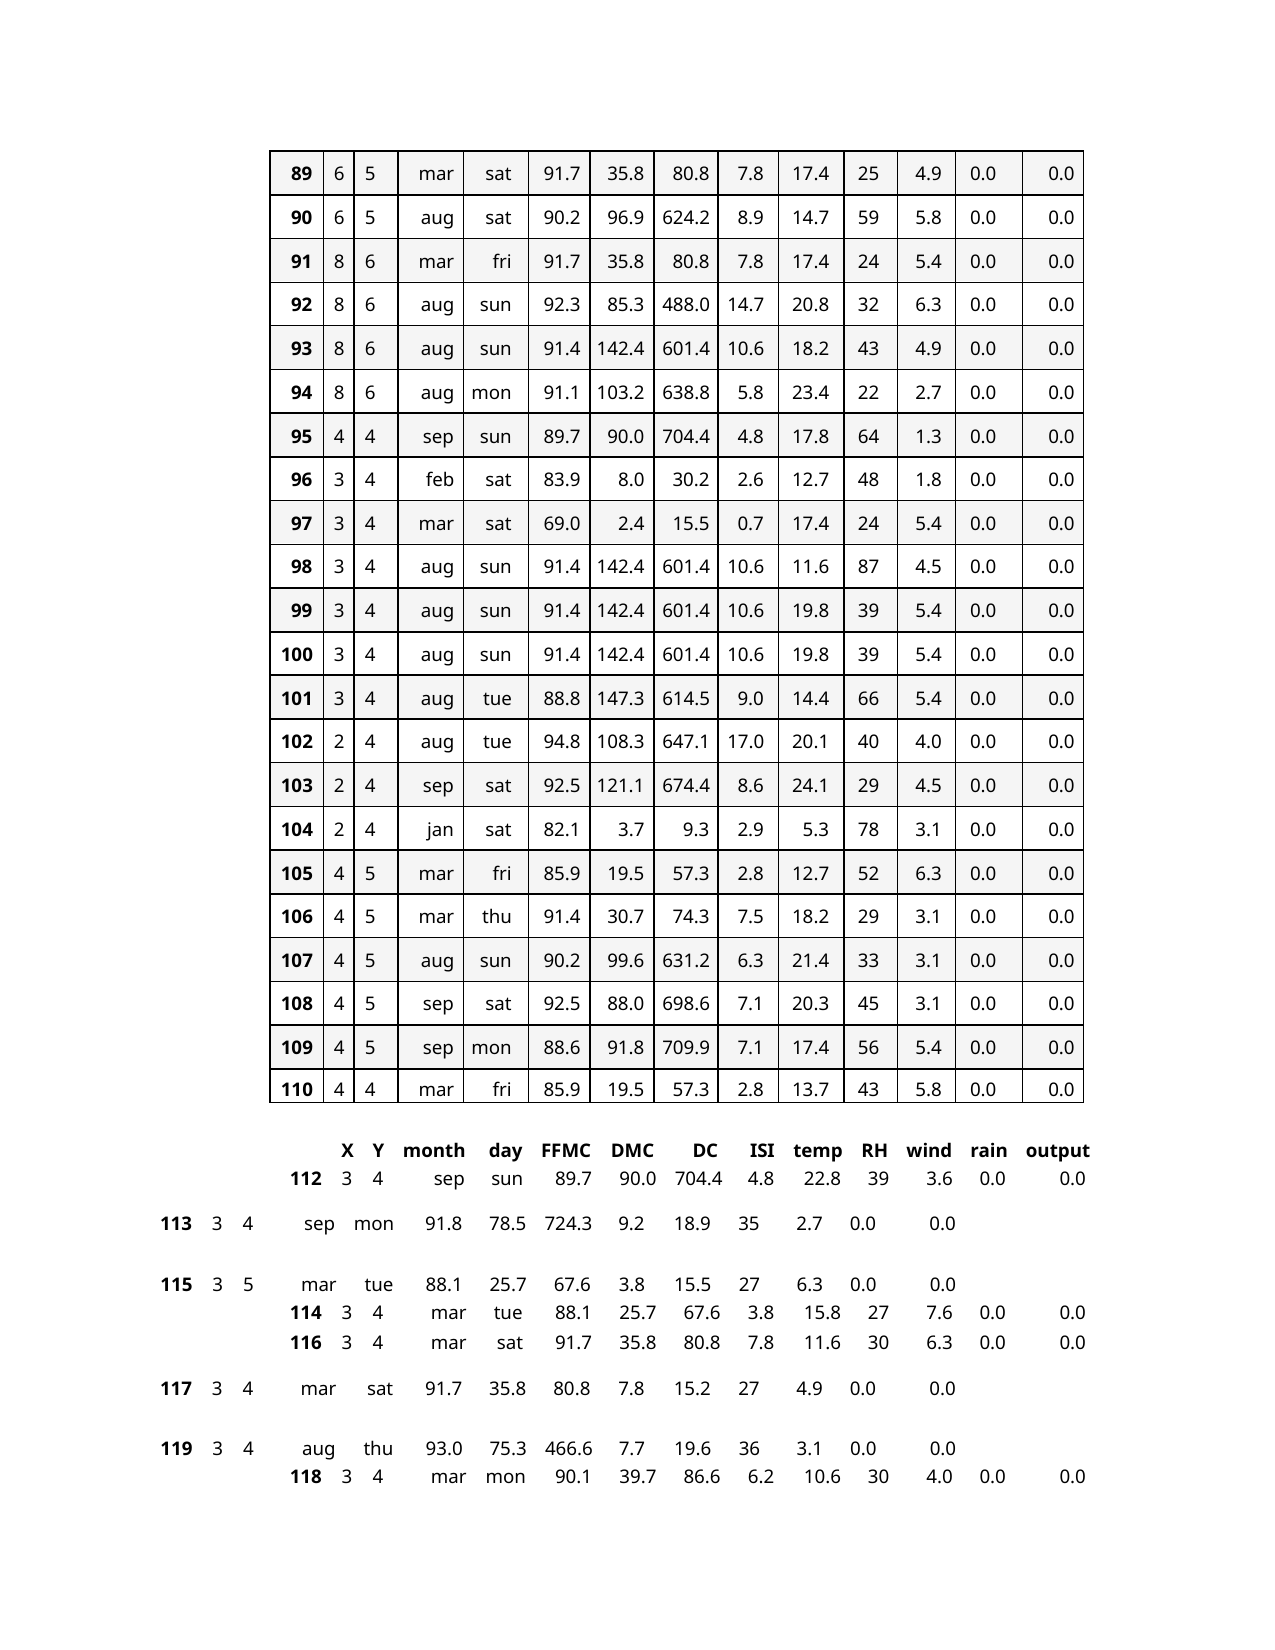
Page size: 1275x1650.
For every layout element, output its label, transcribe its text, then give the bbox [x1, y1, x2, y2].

table_cell 30.2 [655, 458, 717, 499]
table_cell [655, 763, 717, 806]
table_cell 0.0 [1023, 589, 1083, 631]
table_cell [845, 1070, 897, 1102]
table_cell 19.8 [779, 589, 843, 631]
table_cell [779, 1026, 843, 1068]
table_cell 4 [355, 633, 397, 674]
table_cell 3 [324, 676, 353, 718]
table_cell 4 [355, 720, 397, 762]
table_cell 0.0 [1023, 152, 1083, 194]
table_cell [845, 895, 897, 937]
table_cell 98 [271, 545, 323, 587]
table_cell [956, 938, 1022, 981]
table_cell 91.1 [529, 370, 589, 412]
table_cell 22 [845, 370, 897, 412]
table_cell aug [399, 370, 463, 412]
table_cell 4 [355, 545, 397, 587]
table_cell 3 [324, 501, 353, 543]
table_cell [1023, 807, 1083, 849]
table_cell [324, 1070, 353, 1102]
table_cell 40 [845, 720, 897, 762]
table_cell 8 [324, 283, 353, 325]
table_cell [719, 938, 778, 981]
table_cell 4 [355, 501, 397, 543]
table_cell 17.0 [719, 720, 778, 762]
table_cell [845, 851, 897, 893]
table_cell 0.0 [956, 458, 1022, 499]
table_cell sun [464, 589, 528, 631]
text 114 3 4 mar tue 88.1 25.7 67.6 3.8 15.8 27 7.6 0.0 0.0 [289, 1299, 1125, 1324]
table_cell 14.7 [719, 283, 778, 325]
text 115 3 5 mar tue 88.1 25.7 67.6 3.8 15.5 27 6.3 0.0 0.0 [160, 1271, 1125, 1296]
table_cell 18.2 [779, 326, 843, 369]
table_cell mar [399, 501, 463, 543]
table_cell 5.4 [898, 633, 955, 674]
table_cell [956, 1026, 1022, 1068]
table_cell 7.8 [719, 152, 778, 194]
table_cell 5.8 [719, 370, 778, 412]
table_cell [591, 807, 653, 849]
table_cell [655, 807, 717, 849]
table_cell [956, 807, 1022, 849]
table_cell sat [464, 152, 528, 194]
table_cell mon [464, 370, 528, 412]
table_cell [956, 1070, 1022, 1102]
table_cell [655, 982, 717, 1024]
table_cell 0.0 [1023, 283, 1083, 325]
table_cell 4 [324, 414, 353, 456]
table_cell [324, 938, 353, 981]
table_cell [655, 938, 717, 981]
table_cell 96.9 [591, 196, 653, 237]
table_cell tue [464, 676, 528, 718]
table_cell 4.9 [898, 326, 955, 369]
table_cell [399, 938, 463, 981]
table_cell 17.4 [779, 239, 843, 281]
table_cell 32 [845, 283, 897, 325]
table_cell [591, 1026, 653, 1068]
table_cell 0.0 [956, 589, 1022, 631]
table_cell aug [399, 589, 463, 631]
table_cell 10.6 [719, 589, 778, 631]
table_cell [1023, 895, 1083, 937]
table_cell sat [464, 196, 528, 237]
table_cell aug [399, 283, 463, 325]
table_cell 24 [845, 501, 897, 543]
table_cell 14.4 [779, 676, 843, 718]
table_cell tue [464, 720, 528, 762]
table_cell 5 [355, 152, 397, 194]
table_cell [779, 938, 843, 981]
table_cell 8 [324, 326, 353, 369]
table_cell 1.8 [898, 458, 955, 499]
table_cell 4 [355, 414, 397, 456]
table_cell 39 [845, 633, 897, 674]
table_cell 91.7 [529, 152, 589, 194]
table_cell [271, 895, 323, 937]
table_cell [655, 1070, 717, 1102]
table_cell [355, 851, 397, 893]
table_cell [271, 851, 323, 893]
table_cell 91 [271, 239, 323, 281]
table_cell 7.8 [719, 239, 778, 281]
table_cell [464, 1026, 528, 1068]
table_cell 2 [324, 763, 353, 806]
table_cell sun [464, 545, 528, 587]
table_cell 2 [324, 720, 353, 762]
table_cell 93 [271, 326, 323, 369]
table_cell 0.0 [956, 545, 1022, 587]
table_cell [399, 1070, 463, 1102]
table_cell 19.8 [779, 633, 843, 674]
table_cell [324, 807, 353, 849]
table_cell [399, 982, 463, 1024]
table_cell 4 [355, 676, 397, 718]
table_cell 0.0 [956, 501, 1022, 543]
table_cell 8 [324, 370, 353, 412]
table_cell 5.4 [898, 501, 955, 543]
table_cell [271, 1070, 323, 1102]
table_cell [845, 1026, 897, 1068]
table_cell 24 [845, 239, 897, 281]
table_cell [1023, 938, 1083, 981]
table_cell 88.8 [529, 676, 589, 718]
table_cell 9.0 [719, 676, 778, 718]
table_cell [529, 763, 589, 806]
table_cell 0.0 [1023, 720, 1083, 762]
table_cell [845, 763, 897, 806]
table_cell 89 [271, 152, 323, 194]
table_cell 4.9 [898, 152, 955, 194]
table_cell sun [464, 326, 528, 369]
table_cell 6 [324, 152, 353, 194]
table_cell 5.4 [898, 676, 955, 718]
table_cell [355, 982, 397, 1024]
table_cell 0.0 [956, 283, 1022, 325]
table_cell 0.0 [956, 720, 1022, 762]
table_cell 15.5 [655, 501, 717, 543]
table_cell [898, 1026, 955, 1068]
table_cell aug [399, 326, 463, 369]
table_cell 6 [355, 239, 397, 281]
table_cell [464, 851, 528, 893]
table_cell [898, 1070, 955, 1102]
table_cell 0.0 [956, 414, 1022, 456]
text X Y month day FFMC DMC DC ISI temp RH wind rain output [341, 1137, 1125, 1162]
table_cell 23.4 [779, 370, 843, 412]
table_cell 0.0 [1023, 370, 1083, 412]
table_cell 66 [845, 676, 897, 718]
table_cell 91.4 [529, 633, 589, 674]
table_cell 142.4 [591, 545, 653, 587]
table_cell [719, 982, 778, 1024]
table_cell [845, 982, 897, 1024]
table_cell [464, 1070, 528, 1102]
table_cell 142.4 [591, 326, 653, 369]
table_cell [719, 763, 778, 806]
table_cell 103.2 [591, 370, 653, 412]
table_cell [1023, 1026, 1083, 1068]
table_cell fri [464, 239, 528, 281]
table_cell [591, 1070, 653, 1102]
table_cell 96 [271, 458, 323, 499]
table_cell 3 [324, 545, 353, 587]
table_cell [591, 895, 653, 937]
table_cell 0.0 [956, 326, 1022, 369]
table_cell 91.4 [529, 326, 589, 369]
table_cell 3 [324, 633, 353, 674]
table_cell 6 [324, 196, 353, 237]
table_cell 92.3 [529, 283, 589, 325]
table_cell mar [399, 239, 463, 281]
table_cell 87 [845, 545, 897, 587]
table_cell 0.0 [1023, 633, 1083, 674]
table_cell 142.4 [591, 633, 653, 674]
table_cell 59 [845, 196, 897, 237]
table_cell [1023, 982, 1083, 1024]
table_cell mar [399, 152, 463, 194]
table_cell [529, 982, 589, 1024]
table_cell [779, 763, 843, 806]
table_cell 4 [355, 589, 397, 631]
table_cell 43 [845, 326, 897, 369]
table_cell 601.4 [655, 633, 717, 674]
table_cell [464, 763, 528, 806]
table_cell 39 [845, 589, 897, 631]
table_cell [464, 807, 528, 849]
table_cell 92 [271, 283, 323, 325]
table_cell 20.1 [779, 720, 843, 762]
table_cell 0.0 [1023, 676, 1083, 718]
table_cell 2.7 [898, 370, 955, 412]
table_cell sun [464, 633, 528, 674]
table_cell 3 [324, 458, 353, 499]
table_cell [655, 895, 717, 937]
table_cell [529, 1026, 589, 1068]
table_cell 5.4 [898, 239, 955, 281]
table_cell aug [399, 720, 463, 762]
table_cell 647.1 [655, 720, 717, 762]
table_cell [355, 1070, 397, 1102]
table_cell 90 [271, 196, 323, 237]
table_cell 0.0 [956, 370, 1022, 412]
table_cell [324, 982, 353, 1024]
table_cell 12.7 [779, 458, 843, 499]
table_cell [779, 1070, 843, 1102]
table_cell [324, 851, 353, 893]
table_cell 25 [845, 152, 897, 194]
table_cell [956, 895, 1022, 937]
table_cell aug [399, 196, 463, 237]
table_cell aug [399, 676, 463, 718]
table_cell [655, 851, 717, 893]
table_cell sun [464, 414, 528, 456]
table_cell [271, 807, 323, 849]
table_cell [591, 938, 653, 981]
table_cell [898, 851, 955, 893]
table_cell 108.3 [591, 720, 653, 762]
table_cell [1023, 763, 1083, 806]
table_cell 2.6 [719, 458, 778, 499]
table_cell 97 [271, 501, 323, 543]
table_cell 80.8 [655, 239, 717, 281]
table_cell 4.8 [719, 414, 778, 456]
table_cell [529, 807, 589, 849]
table_cell 0.7 [719, 501, 778, 543]
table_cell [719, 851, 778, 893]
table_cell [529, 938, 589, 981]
table_cell 0.0 [1023, 196, 1083, 237]
table_cell 4.0 [898, 720, 955, 762]
table_cell 94 [271, 370, 323, 412]
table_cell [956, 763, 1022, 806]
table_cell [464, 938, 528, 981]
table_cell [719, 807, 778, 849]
table_cell 1.3 [898, 414, 955, 456]
table_cell 147.3 [591, 676, 653, 718]
table_cell 142.4 [591, 589, 653, 631]
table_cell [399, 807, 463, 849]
table_cell 89.7 [529, 414, 589, 456]
table_cell sep [399, 414, 463, 456]
text 113 3 4 sep mon 91.8 78.5 724.3 9.2 18.9 35 2.7 0.0 0.0 [160, 1211, 1125, 1236]
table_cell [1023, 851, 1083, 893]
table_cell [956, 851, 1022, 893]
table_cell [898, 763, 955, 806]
table_cell 69.0 [529, 501, 589, 543]
table_cell 0.0 [956, 239, 1022, 281]
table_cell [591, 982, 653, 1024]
table_cell sat [464, 501, 528, 543]
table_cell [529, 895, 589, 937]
table_cell 90.2 [529, 196, 589, 237]
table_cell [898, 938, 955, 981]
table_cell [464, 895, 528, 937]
table_cell 91.4 [529, 545, 589, 587]
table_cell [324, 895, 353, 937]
table_cell 4 [355, 458, 397, 499]
table_cell 35.8 [591, 239, 653, 281]
table_cell 2.4 [591, 501, 653, 543]
table_cell 14.7 [779, 196, 843, 237]
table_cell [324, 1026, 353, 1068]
table_cell 95 [271, 414, 323, 456]
table_cell 94.8 [529, 720, 589, 762]
text 117 3 4 mar sat 91.7 35.8 80.8 7.8 15.2 27 4.9 0.0 0.0 [160, 1375, 1125, 1400]
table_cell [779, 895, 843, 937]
table_cell 0.0 [1023, 239, 1083, 281]
table_cell 17.4 [779, 501, 843, 543]
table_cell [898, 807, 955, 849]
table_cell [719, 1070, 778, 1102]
table_cell 101 [271, 676, 323, 718]
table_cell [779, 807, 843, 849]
table_cell 0.0 [1023, 545, 1083, 587]
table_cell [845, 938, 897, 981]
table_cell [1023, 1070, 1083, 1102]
table_cell 601.4 [655, 589, 717, 631]
table_cell 4.5 [898, 545, 955, 587]
text 112 3 4 sep sun 89.7 90.0 704.4 4.8 22.8 39 3.6 0.0 0.0 [289, 1166, 1125, 1191]
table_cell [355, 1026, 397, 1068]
table_cell 3 [324, 589, 353, 631]
table_cell 5.4 [898, 589, 955, 631]
text 118 3 4 mar mon 90.1 39.7 86.6 6.2 10.6 30 4.0 0.0 0.0 [289, 1464, 1125, 1489]
table_cell 488.0 [655, 283, 717, 325]
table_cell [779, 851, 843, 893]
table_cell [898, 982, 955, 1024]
table_cell 99 [271, 589, 323, 631]
table_cell 8.0 [591, 458, 653, 499]
table_cell 10.6 [719, 633, 778, 674]
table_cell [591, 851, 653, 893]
table_cell 6 [355, 283, 397, 325]
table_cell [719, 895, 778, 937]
table_cell 0.0 [1023, 501, 1083, 543]
table_cell 100 [271, 633, 323, 674]
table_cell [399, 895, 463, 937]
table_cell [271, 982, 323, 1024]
table_cell 103 [271, 763, 323, 806]
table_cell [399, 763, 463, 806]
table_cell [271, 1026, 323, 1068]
table_cell 6.3 [898, 283, 955, 325]
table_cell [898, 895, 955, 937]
table_cell 35.8 [591, 152, 653, 194]
text 116 3 4 mar sat 91.7 35.8 80.8 7.8 11.6 30 6.3 0.0 0.0 [289, 1329, 1125, 1354]
table_cell 5 [355, 196, 397, 237]
table_cell 0.0 [1023, 414, 1083, 456]
table_cell aug [399, 545, 463, 587]
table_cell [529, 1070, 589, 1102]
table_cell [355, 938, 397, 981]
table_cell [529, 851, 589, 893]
table_cell 0.0 [956, 633, 1022, 674]
table_cell sat [464, 458, 528, 499]
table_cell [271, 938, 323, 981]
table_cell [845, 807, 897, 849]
table_cell 8 [324, 239, 353, 281]
table_cell 91.7 [529, 239, 589, 281]
table_cell 20.8 [779, 283, 843, 325]
table_cell 11.6 [779, 545, 843, 587]
table_cell 102 [271, 720, 323, 762]
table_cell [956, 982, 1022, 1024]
table_cell 624.2 [655, 196, 717, 237]
table_cell sun [464, 283, 528, 325]
table_cell 4 [355, 763, 397, 806]
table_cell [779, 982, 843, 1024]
table_cell 0.0 [956, 196, 1022, 237]
table_cell 8.9 [719, 196, 778, 237]
table_cell 17.8 [779, 414, 843, 456]
table_cell 10.6 [719, 326, 778, 369]
table_cell 90.0 [591, 414, 653, 456]
table_cell 601.4 [655, 326, 717, 369]
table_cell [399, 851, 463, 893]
table_cell 5.8 [898, 196, 955, 237]
table_cell 64 [845, 414, 897, 456]
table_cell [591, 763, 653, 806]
text 119 3 4 aug thu 93.0 75.3 466.6 7.7 19.6 36 3.1 0.0 0.0 [160, 1436, 1125, 1461]
table_cell 80.8 [655, 152, 717, 194]
table_cell feb [399, 458, 463, 499]
table_cell 0.0 [1023, 326, 1083, 369]
table_cell 91.4 [529, 589, 589, 631]
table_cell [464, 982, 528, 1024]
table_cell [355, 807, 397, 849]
table_cell 0.0 [956, 152, 1022, 194]
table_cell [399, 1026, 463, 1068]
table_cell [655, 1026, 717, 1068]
table_cell 0.0 [1023, 458, 1083, 499]
table_cell 638.8 [655, 370, 717, 412]
table_cell 614.5 [655, 676, 717, 718]
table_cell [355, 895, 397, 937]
table_cell 704.4 [655, 414, 717, 456]
table_cell 0.0 [956, 676, 1022, 718]
table_cell 85.3 [591, 283, 653, 325]
table_cell 6 [355, 326, 397, 369]
table_cell 10.6 [719, 545, 778, 587]
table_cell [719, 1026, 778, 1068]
table_cell aug [399, 633, 463, 674]
table_cell 6 [355, 370, 397, 412]
table_cell 17.4 [779, 152, 843, 194]
table_cell 601.4 [655, 545, 717, 587]
table_cell 48 [845, 458, 897, 499]
table_cell 83.9 [529, 458, 589, 499]
